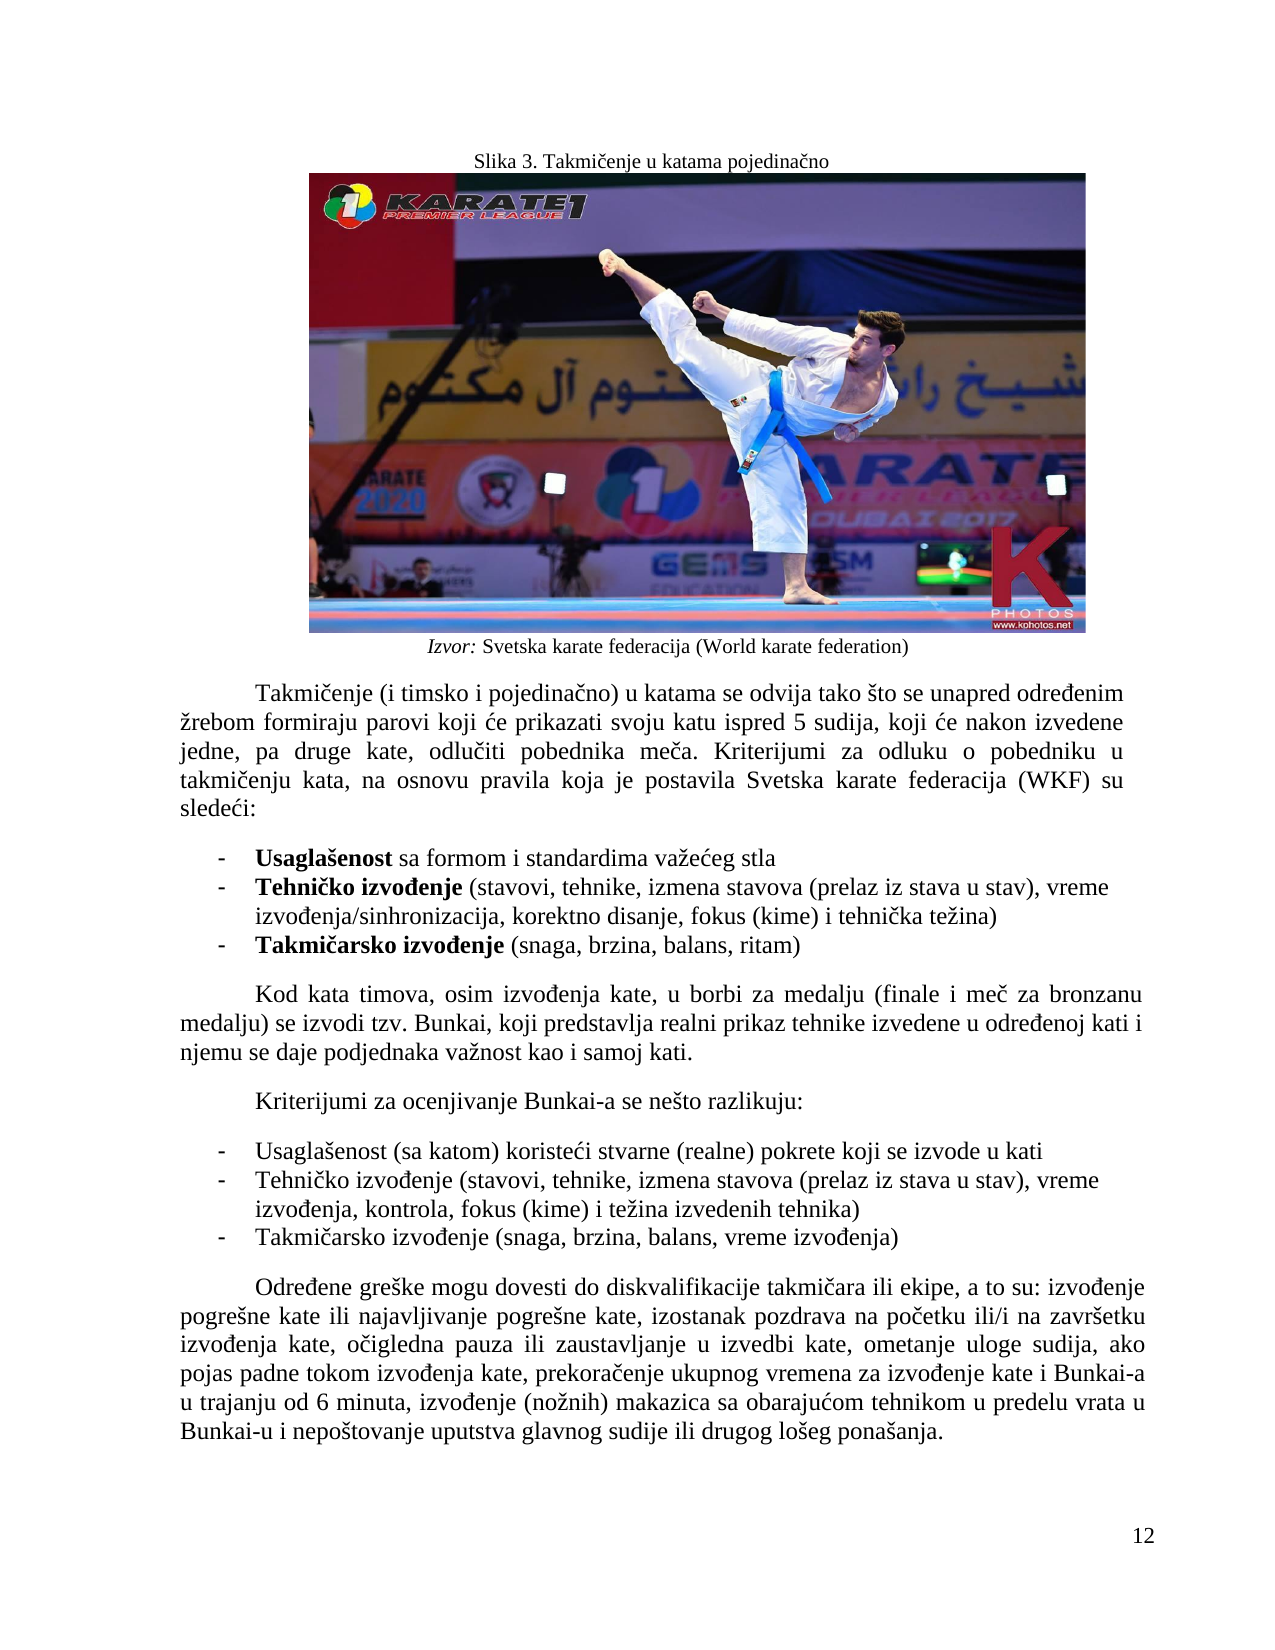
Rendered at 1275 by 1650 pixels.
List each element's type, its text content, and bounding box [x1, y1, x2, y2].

text Kod kata timova, osim izvođenja kate, u borbi za medalju (finale i meč za bronzanu medalju) se izvodi tzv. Bunkai, koji predstavlja realni prikaz tehnike izvedene u određenoj kati i njemu se daje podjednaka važnost kao i samoj kati. [180, 979, 1143, 1066]
text Slika 3. Takmičenje u katama pojedinačno [255, 149, 1214, 173]
list Takmičarsko izvođenje (snaga, brzina, balans, ritam) [217, 929, 1214, 958]
text Određene greške mogu dovesti do diskvalifikacije takmičara ili ekipe, a to su: izvođenje pogrešne kate ili najavljivanje pogrešne kate, izostanak pozdrava na početku ili/i na završetku izvođenja kate, očigledna pauza ili zaustavljanje u izvedbi kate, ometanje uloge sudija, ako pojas padne tokom izvođenja kate, prekoračenje ukupnog vremena za izvođenje kate i Bunkai-a u trajanju od 6 minuta, izvođenje (nožnih) makazica sa obarajućom tehnikom u predelu vrata u Bunkai-u i nepoštovanje uputstva glavnog sudije ili drugog lošeg ponašanja. [180, 1272, 1146, 1444]
list Tehničko izvođenje (stavovi, tehnike, izmena stavova (prelaz iz stava u stav), vreme izvođenja/sinhronizacija, korektno disanje, fokus (kime) i tehnička težina) [217, 872, 1109, 929]
list Usaglašenost sa formom i standardima važećeg stla [217, 843, 1214, 872]
picture [309, 173, 1086, 633]
list Tehničko izvođenje (stavovi, tehnike, izmena stavova (prelaz iz stava u stav), vreme izvođenja, kontrola, fokus (kime) i težina izvedenih tehnika) [217, 1165, 1099, 1222]
text Kriterijumi za ocenjivanje Bunkai-a se nešto razlikuju: [255, 1086, 1214, 1115]
list Usaglašenost (sa katom) koristeći stvarne (realne) pokrete koji se izvode u kati [217, 1136, 1214, 1165]
text Izvor: Svetska karate federacija (World karate federation) [247, 634, 1088, 658]
list Takmičarsko izvođenje (snaga, brzina, balans, vreme izvođenja) [217, 1222, 1214, 1251]
text Takmičenje (i timsko i pojedinačno) u katama se odvija tako što se unapred određenim žrebom formiraju parovi koji će prikazati svoju katu ispred 5 sudija, koji će nakon izvedene jedne, pa druge kate, odlučiti pobednika meča. Kriterijumi za odluku o pobedniku u takmičenju kata, na osnovu pravila koja je postavila Svetska karate federacija (WKF) su sledeći: [180, 678, 1124, 822]
